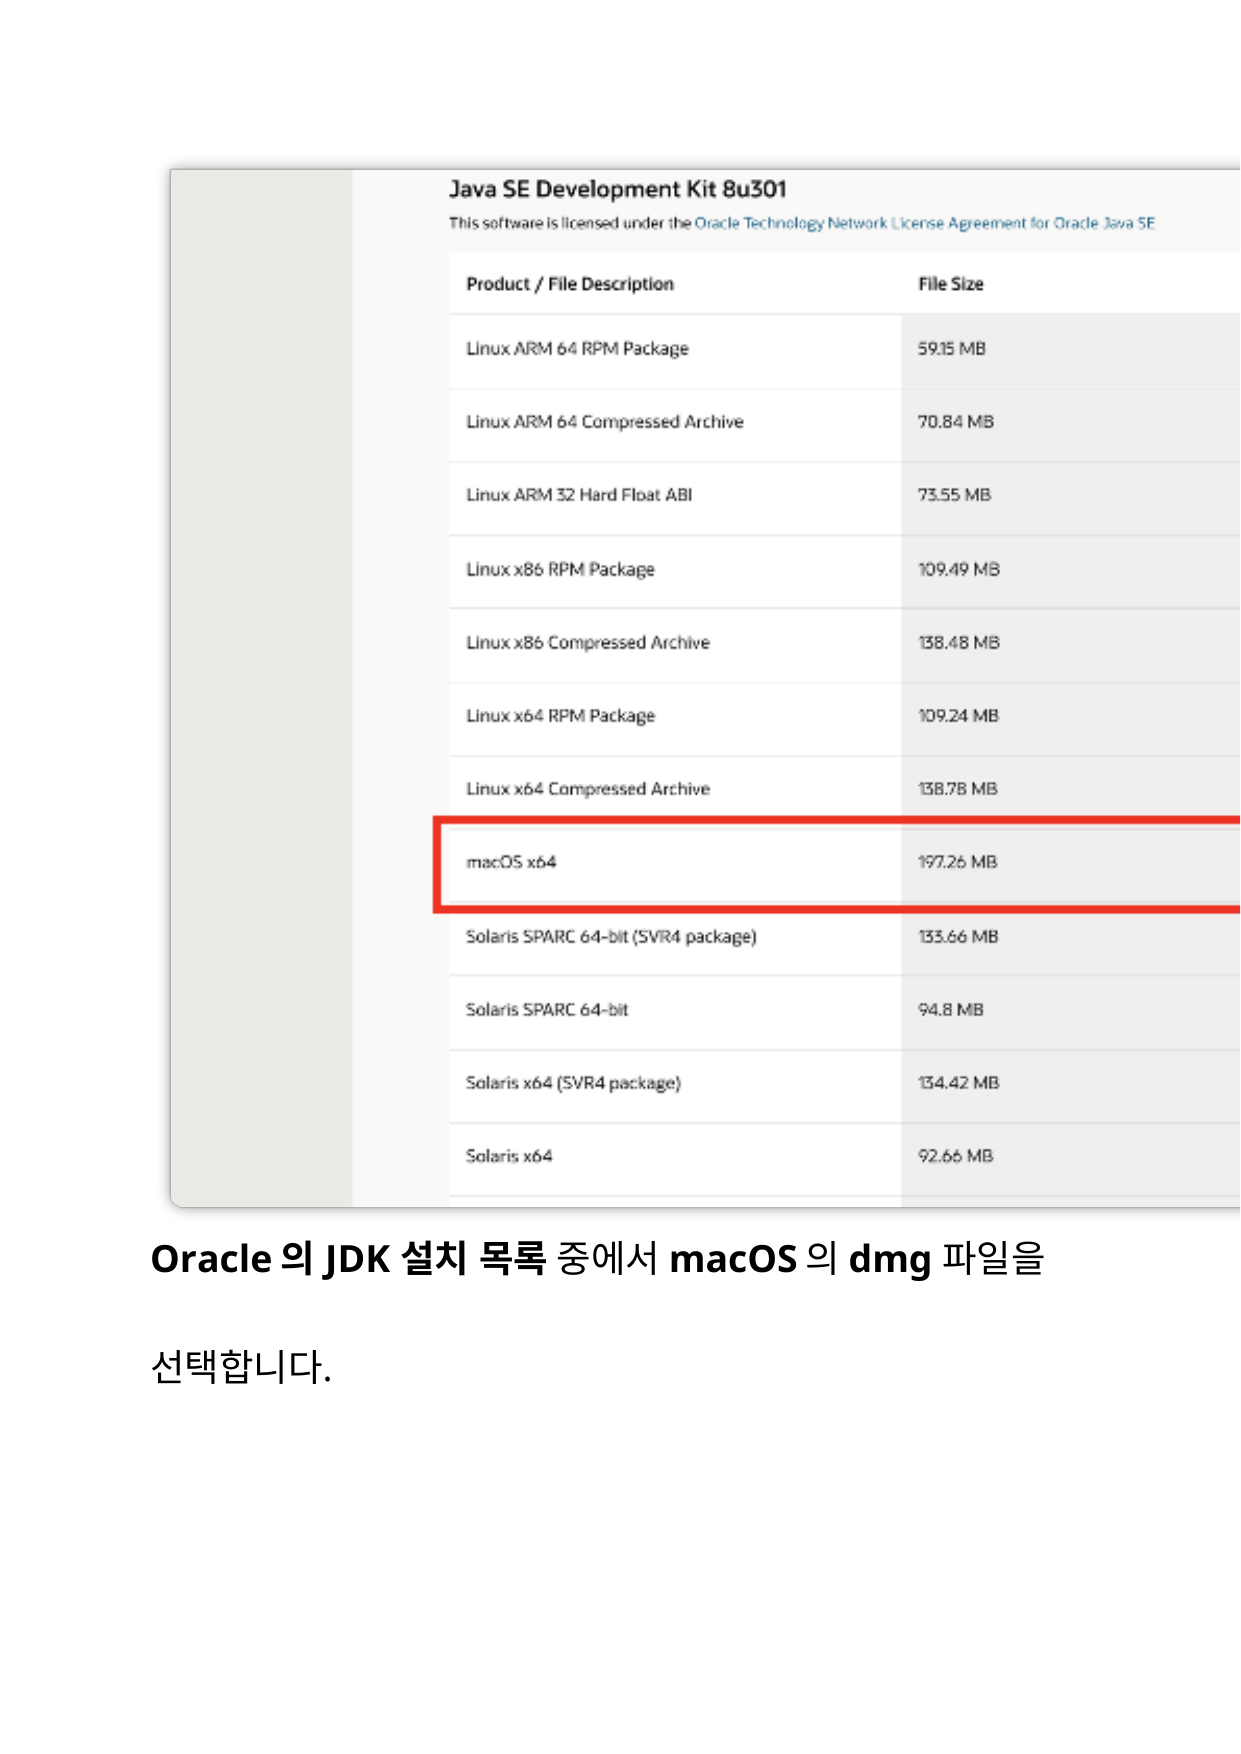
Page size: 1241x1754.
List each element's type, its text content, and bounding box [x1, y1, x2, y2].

picture [150, 150, 1241, 1229]
text Oracle의 JDK 설치 목록 중에서 macOS의 dmg 파일을 선택합니다. [150, 1229, 1090, 1392]
